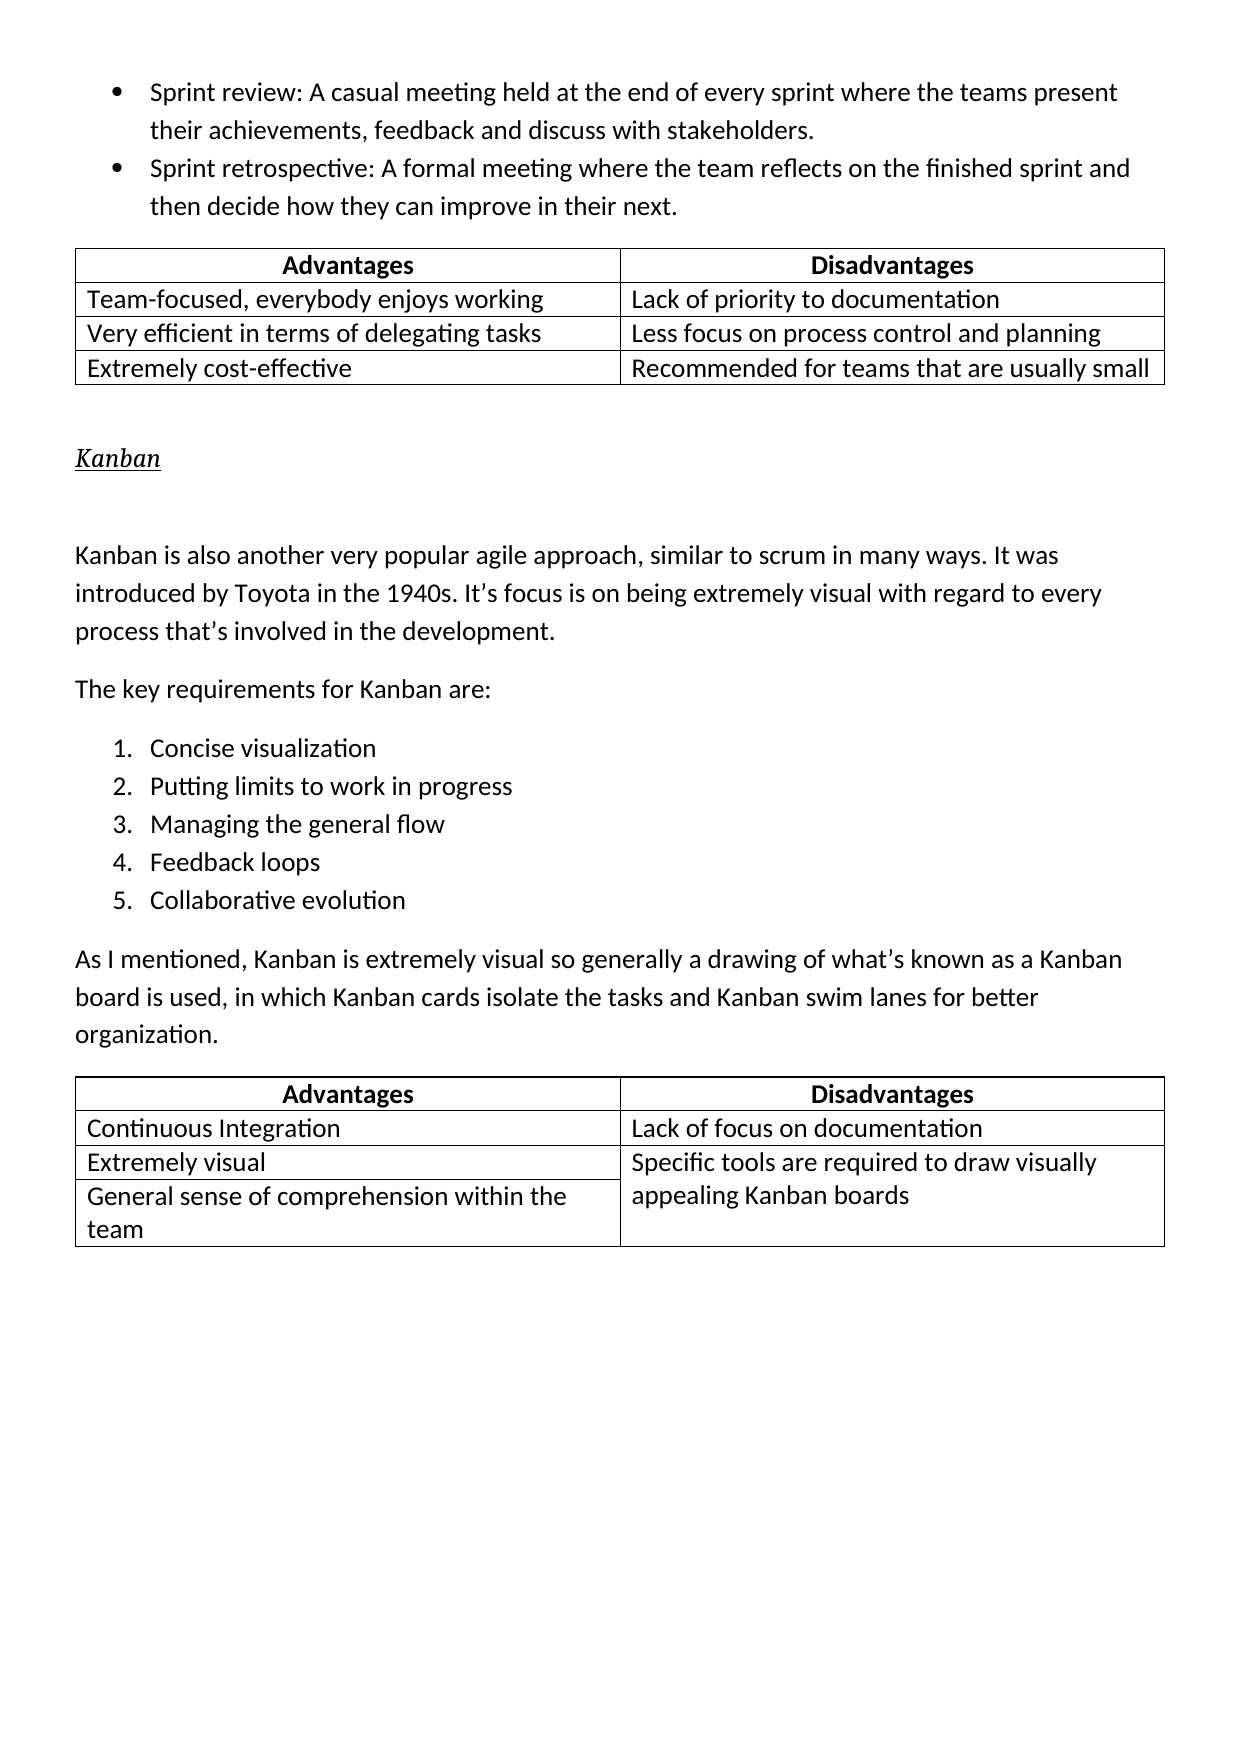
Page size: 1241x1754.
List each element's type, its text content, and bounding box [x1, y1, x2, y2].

table_cell Less focus on process control and planning [621, 317, 1164, 350]
list Sprint review: A casual meeting held at the end of every sprint where the teams present their achievements, feedback and discuss with stakeholders. [112, 75, 1165, 146]
list Concise visualization [112, 731, 1165, 764]
text Kanban is also another very popular agile approach, similar to scrum in many ways. It was introduced by Toyota in the 1940s. It’s focus is on being extremely visual with regard to every process that’s involved in the development. [75, 538, 1165, 647]
list Putting limits to work in progress [112, 769, 1165, 802]
list Collaborative evolution [112, 883, 1165, 916]
table_header Disadvantages [621, 1078, 1164, 1110]
table_cell Lack of focus on documentation [621, 1111, 1164, 1144]
table_cell Continuous Integration [76, 1111, 620, 1144]
table_cell General sense of comprehension within the team [76, 1180, 620, 1246]
list Feedback loops [112, 845, 1165, 878]
text The key requirements for Kanban are: [75, 673, 1165, 706]
subtitle Kanban [75, 443, 1165, 475]
table_cell Extremely cost-effective [76, 351, 620, 384]
table_cell Team-focused, everybody enjoys working [76, 283, 620, 316]
table_header Advantages [76, 249, 620, 282]
table_cell Recommended for teams that are usually small [621, 351, 1164, 384]
table_cell Extremely visual [76, 1146, 620, 1178]
table_header Disadvantages [621, 249, 1164, 282]
list Sprint retrospective: A formal meeting where the team reflects on the finished sprint and then decide how they can improve in their next. [112, 151, 1165, 222]
text As I mentioned, Kanban is extremely visual so generally a drawing of what’s known as a Kanban board is used, in which Kanban cards isolate the tasks and Kanban swim lanes for better organization. [75, 942, 1165, 1051]
table_cell Lack of priority to documentation [621, 283, 1164, 316]
table_cell Specific tools are required to draw visually appealing Kanban boards [621, 1146, 1164, 1246]
table_cell Very efficient in terms of delegating tasks [76, 317, 620, 350]
table_header Advantages [76, 1078, 620, 1110]
list Managing the general flow [112, 807, 1165, 840]
